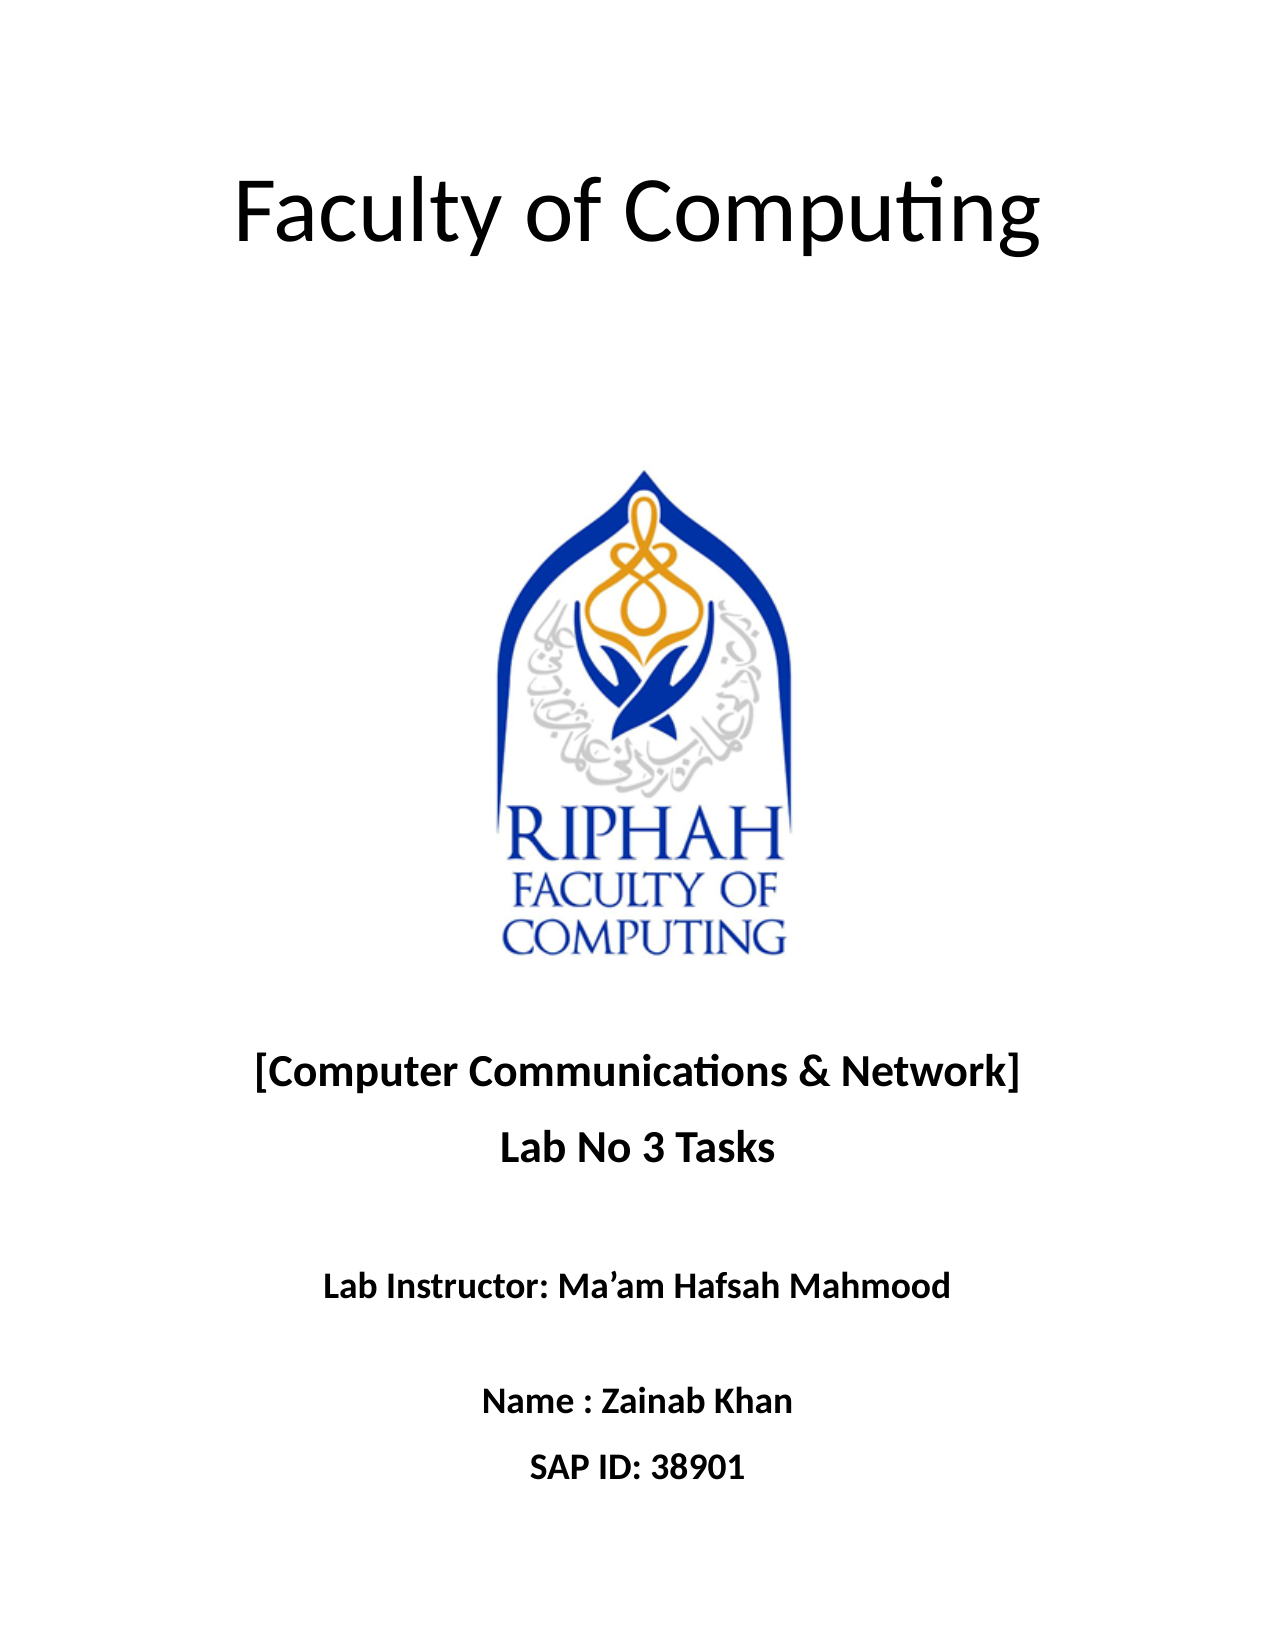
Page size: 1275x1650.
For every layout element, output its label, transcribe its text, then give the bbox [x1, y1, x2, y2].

text Faculty of Computing [150, 150, 1125, 264]
text [Computer Communications & Network] [150, 1041, 1125, 1097]
text Lab No 3 Tasks [150, 1118, 1125, 1174]
text Lab Instructor: Ma’am Hafsah Mahmood [150, 1262, 1125, 1307]
text Name : Zainab Khan [150, 1328, 1125, 1423]
picture [361, 430, 914, 1023]
text SAP ID: 38901 [150, 1443, 1125, 1489]
